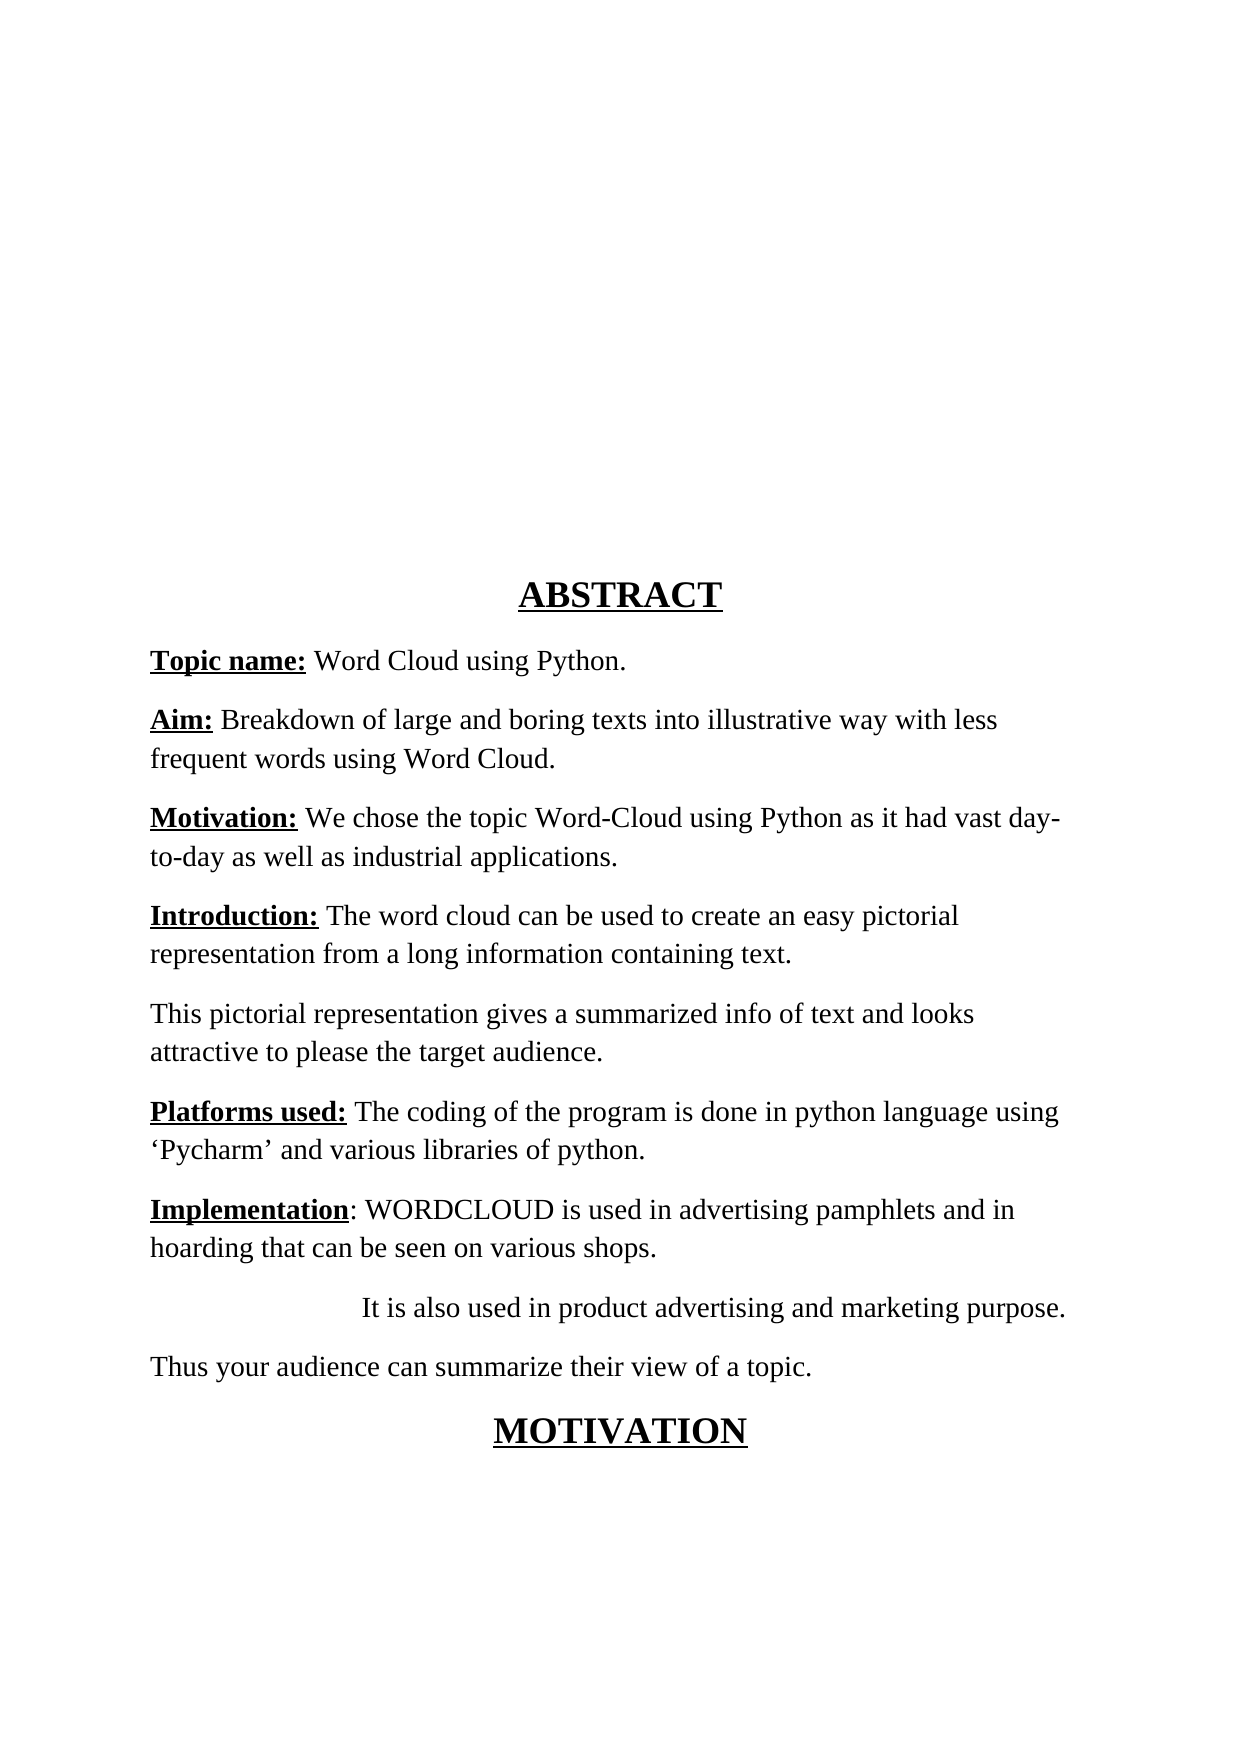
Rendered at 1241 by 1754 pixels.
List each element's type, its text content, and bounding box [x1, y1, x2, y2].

text Aim: Breakdown of large and boring texts into illustrative way with less frequent words using Word Cloud. [150, 702, 1090, 774]
text MOTIVATION [150, 1408, 1090, 1452]
text Thus your audience can summarize their view of a topic. [150, 1349, 1090, 1383]
text Topic name: Word Cloud using Python. [150, 643, 1090, 676]
text Motivation: We chose the topic Word-Cloud using Python as it had vast day-to-day as well as industrial applications. [150, 800, 1090, 872]
text Introduction: The word cloud can be used to create an easy pictorial representation from a long information containing text. [150, 898, 1090, 970]
text Platforms used: The coding of the program is done in python language using ‘Pycharm’ and various libraries of python. [150, 1094, 1090, 1166]
text Implementation: WORDCLOUD is used in advertising pamphlets and in hoarding that can be seen on various shops. [150, 1192, 1090, 1264]
text It is also used in product advertising and marketing purpose. [150, 1290, 1090, 1323]
text ABSTRACT [150, 572, 1090, 616]
text This pictorial representation gives a summarized info of text and looks attractive to please the target audience. [150, 996, 1090, 1068]
